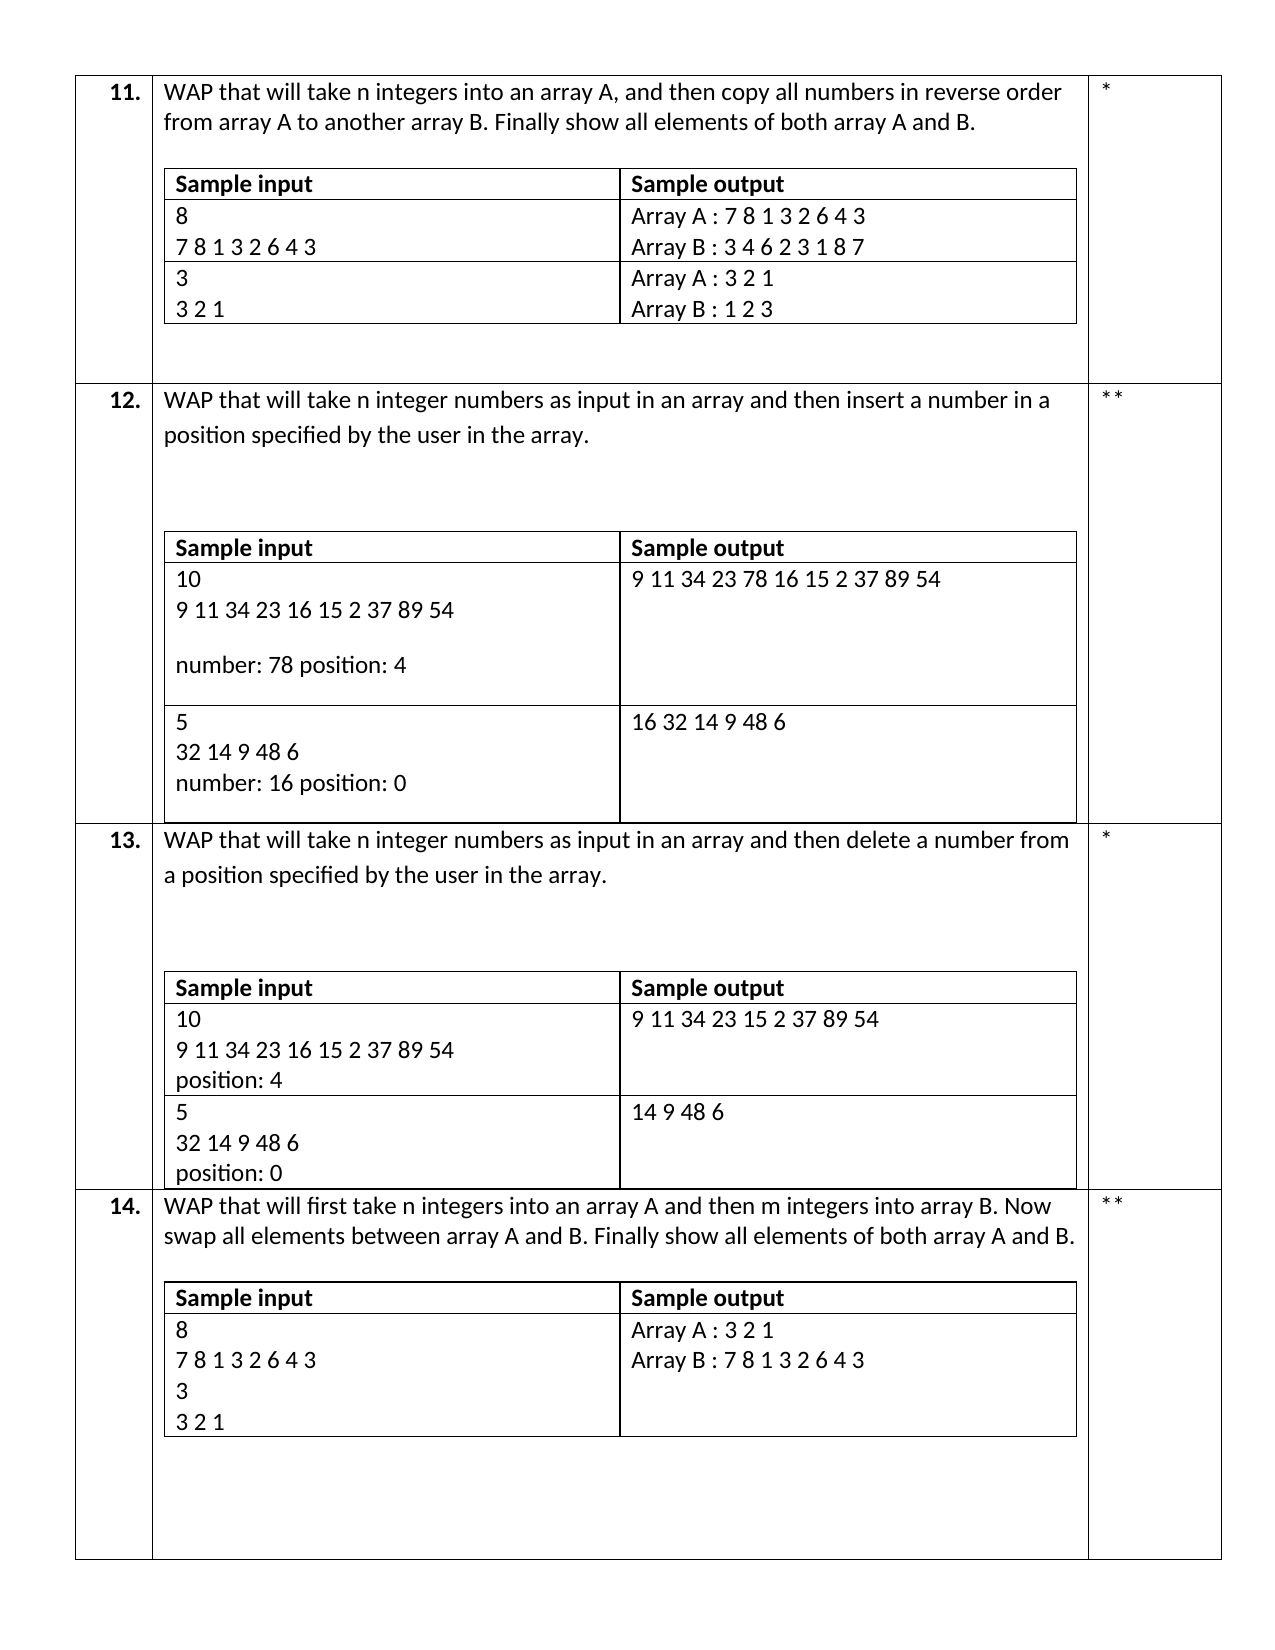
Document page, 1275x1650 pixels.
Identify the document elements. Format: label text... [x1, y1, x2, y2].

table_cell ** [1089, 384, 1221, 823]
table_cell WAP that will take n integer numbers as input in an array and then insert a number in a position specified by the user in the array. [153, 384, 1088, 823]
table_cell 12. [76, 384, 152, 823]
table_cell 14. [76, 1190, 152, 1559]
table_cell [153, 1190, 1088, 1559]
table_cell WAP that will take n integer numbers as input in an array and then delete a number from a position specified by the user in the array. [153, 824, 1088, 1189]
table_cell 13. [76, 824, 152, 1189]
table_header * [1089, 76, 1221, 383]
table_cell ** [1089, 1190, 1221, 1559]
table_header 11. [76, 76, 152, 383]
table_header WAP that will take n integers into an array A, and then copy all numbers in reverse order from array A to another array B. Finally show all elements of both array A and B. [153, 76, 1088, 383]
table_cell * [1089, 824, 1221, 1189]
